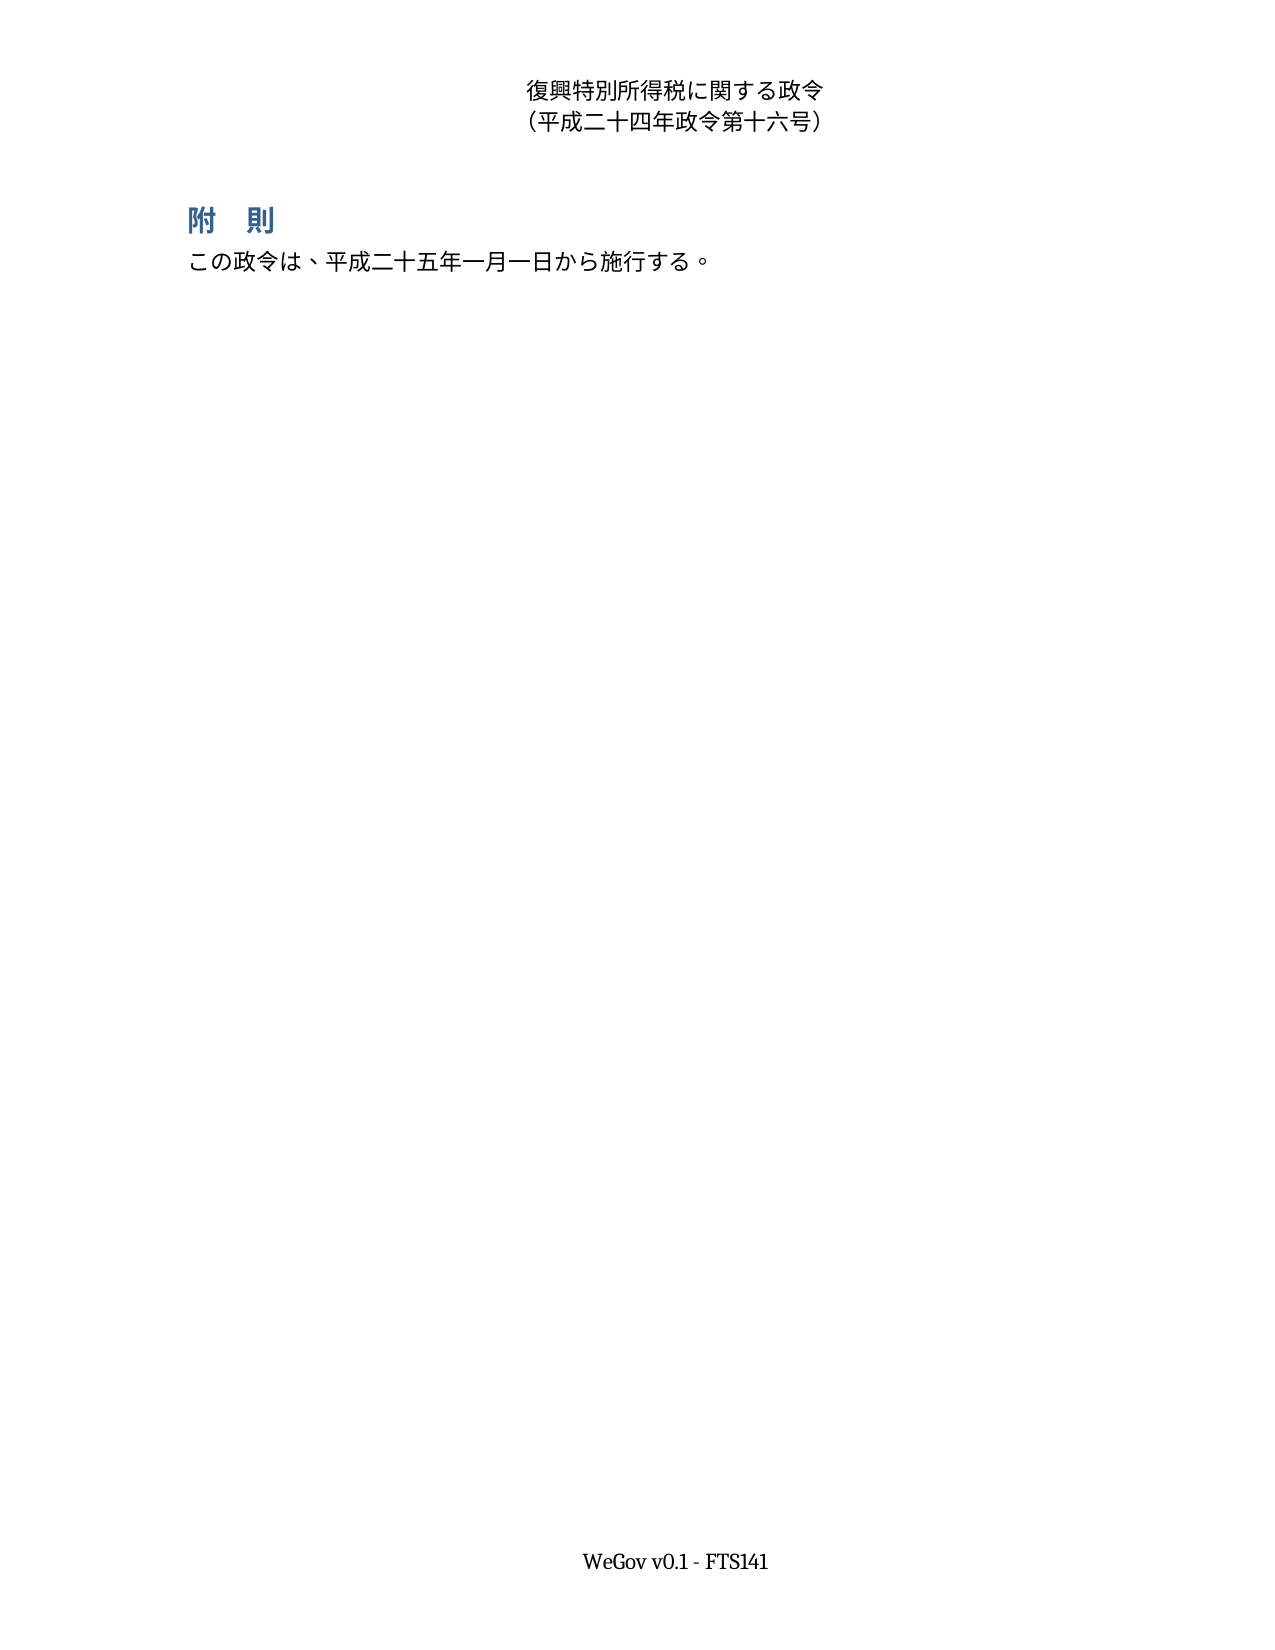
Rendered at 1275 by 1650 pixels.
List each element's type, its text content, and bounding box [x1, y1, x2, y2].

subtitle 附 則 [187, 200, 1087, 240]
text この政令は、平成二十五年一月一日から施行する。 [187, 246, 1087, 277]
